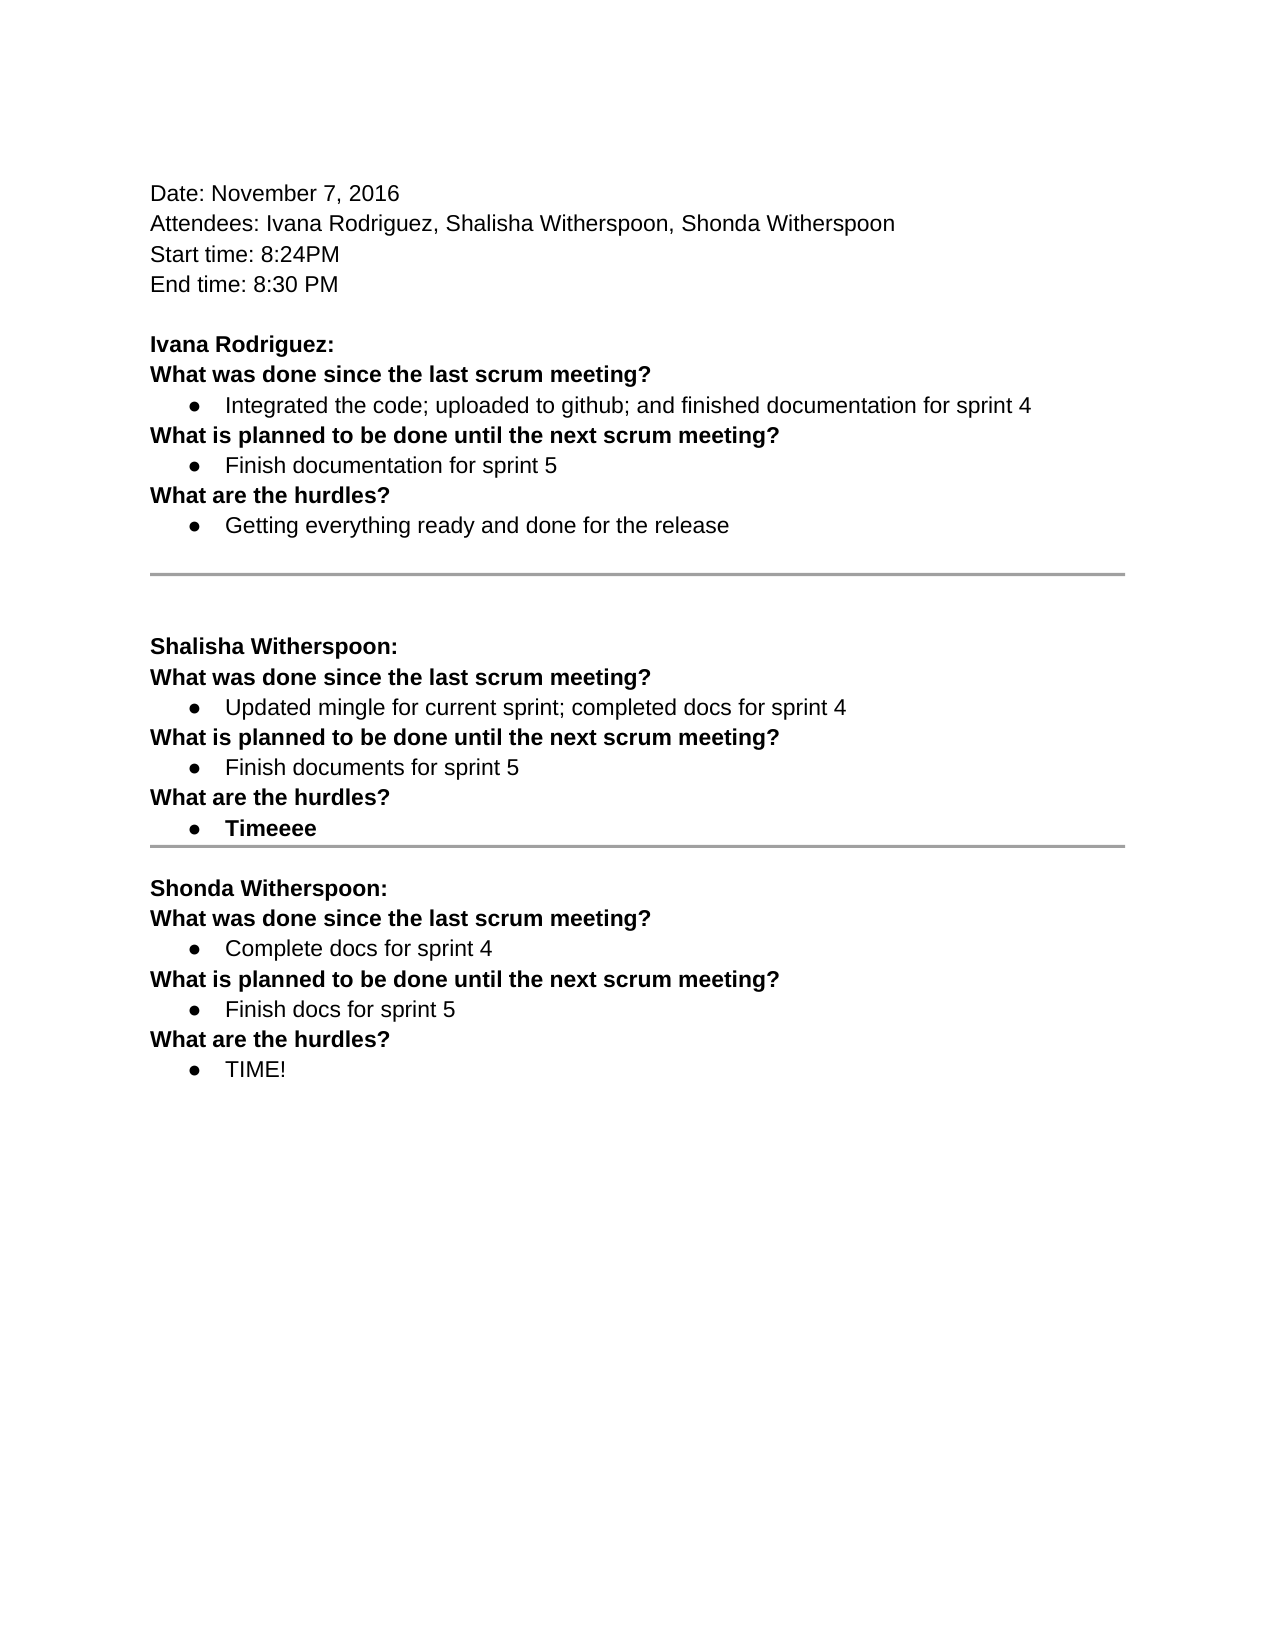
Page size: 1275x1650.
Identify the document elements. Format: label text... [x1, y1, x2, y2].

text What was done since the last scrum meeting? [150, 905, 1125, 932]
list Finish docs for sprint 5 [187, 996, 1125, 1022]
list Finish documentation for sprint 5 [187, 452, 1125, 478]
list Updated mingle for current sprint; completed docs for sprint 4 [187, 694, 1125, 720]
text What is planned to be done until the next scrum meeting? [150, 966, 1125, 992]
text Ivana Rodriguez: [150, 331, 1125, 358]
text What is planned to be done until the next scrum meeting? [150, 422, 1125, 448]
text Shonda Witherspoon: [150, 875, 1125, 901]
list Getting everything ready and done for the release [187, 512, 1125, 539]
list Complete docs for sprint 4 [187, 935, 1125, 962]
text Shalisha Witherspoon: [150, 633, 1125, 660]
text What are the hurdles? [150, 482, 1125, 509]
text Date: November 7, 2016 [150, 180, 1125, 207]
text What is planned to be done until the next scrum meeting? [150, 724, 1125, 750]
text What are the hurdles? [150, 784, 1125, 811]
text What are the hurdles? [150, 1026, 1125, 1052]
list Finish documents for sprint 5 [187, 754, 1125, 781]
text What was done since the last scrum meeting? [150, 663, 1125, 690]
list TIME! [187, 1056, 1125, 1083]
text Attendees: Ivana Rodriguez, Shalisha Witherspoon, Shonda Witherspoon [150, 210, 1125, 237]
text End time: 8:30 PM [150, 271, 1125, 297]
text Start time: 8:24PM [150, 241, 1125, 267]
list Timeeee [187, 814, 1125, 841]
list Integrated the code; uploaded to github; and finished documentation for sprint 4 [187, 392, 1125, 418]
text What was done since the last scrum meeting? [150, 361, 1125, 388]
